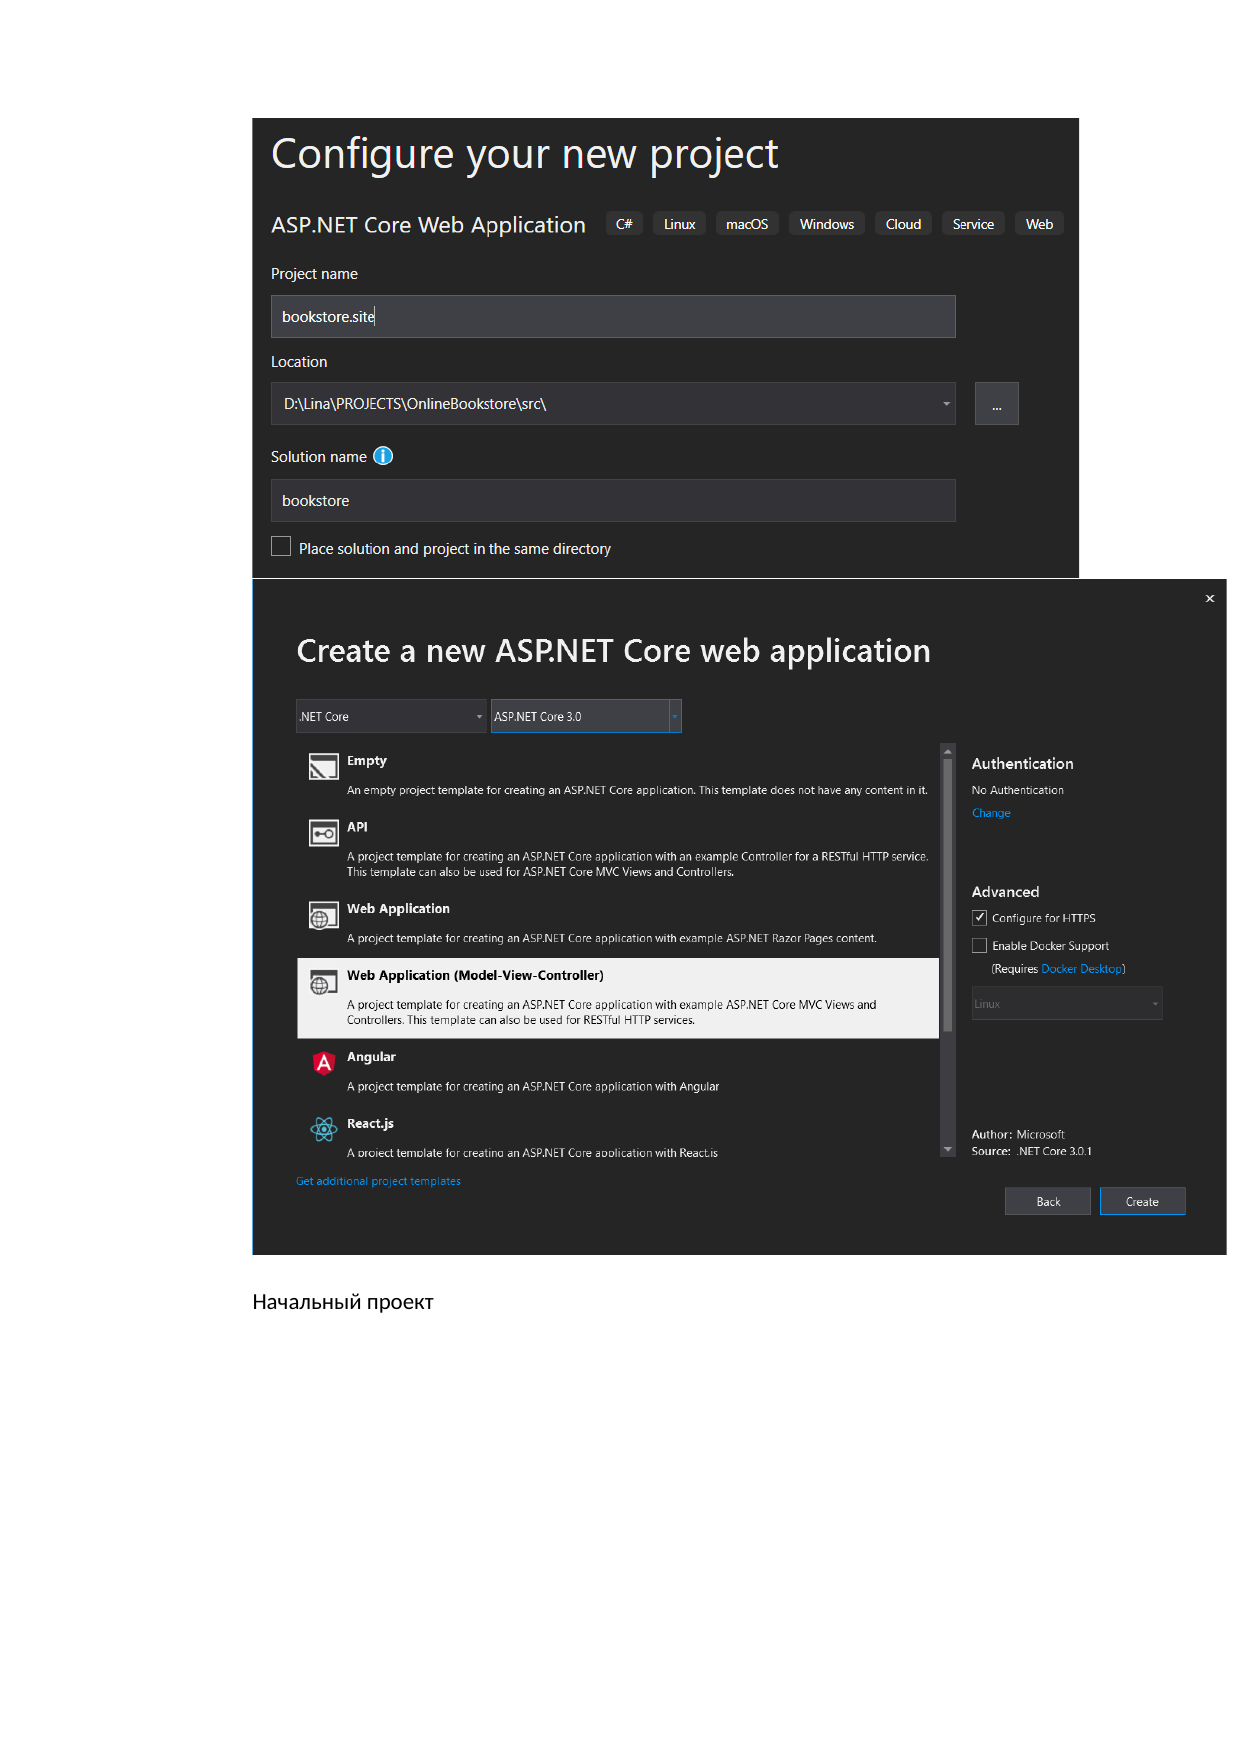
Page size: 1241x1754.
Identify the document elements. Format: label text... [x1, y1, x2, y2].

list Начальный проект [252, 1287, 1152, 1315]
picture [252, 118, 1080, 578]
picture [252, 579, 1227, 1255]
